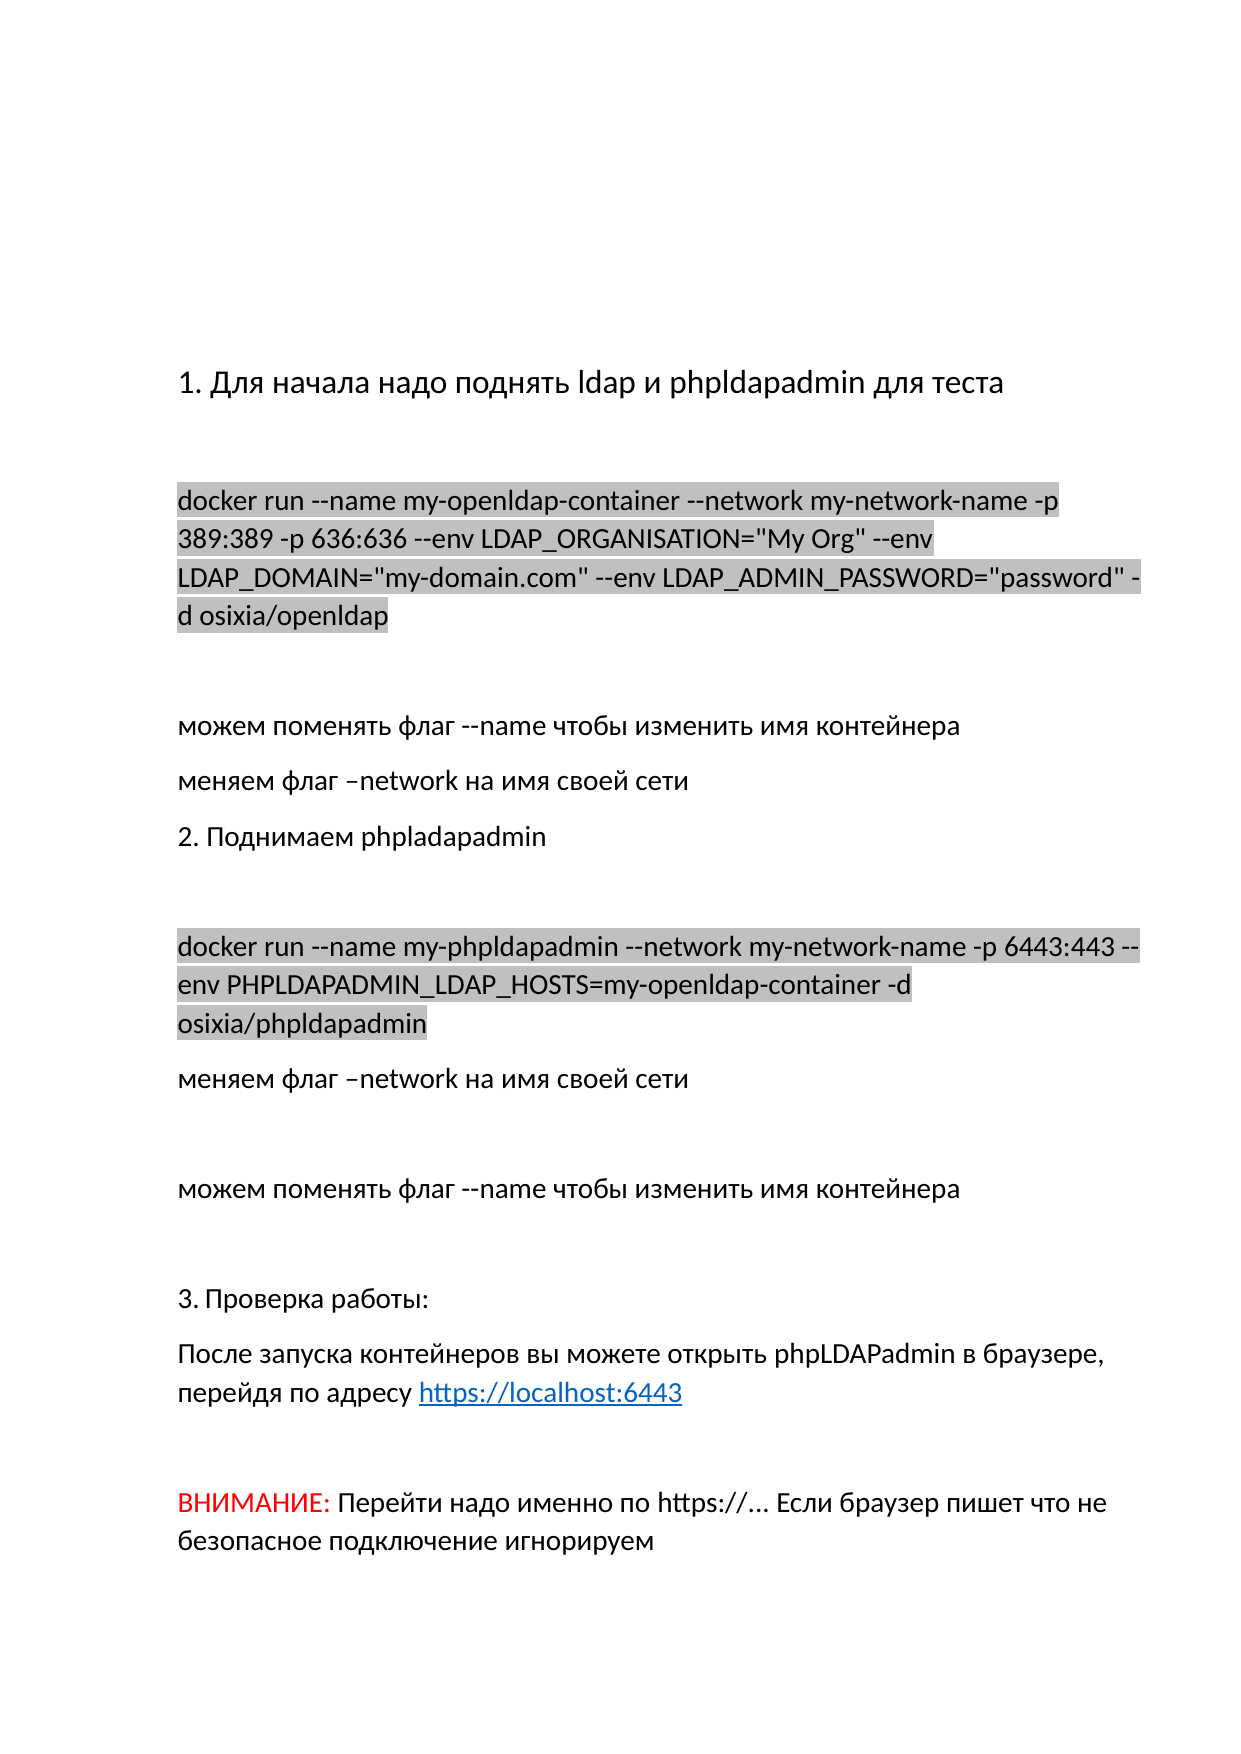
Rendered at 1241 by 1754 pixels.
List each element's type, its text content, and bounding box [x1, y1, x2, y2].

text После запуска контейнеров вы можете открыть phpLDAPadmin в браузере, перейдя по адресу https://localhost:6443 [177, 1335, 1152, 1409]
text можем поменять флаг --name чтобы изменить имя контейнера [177, 707, 1152, 743]
text 2. Поднимаем phpladapadmin [177, 818, 1152, 853]
text меняем флаг –network на имя своей сети [177, 762, 1152, 798]
text 1. Для начала надо поднять ldap и phpldapadmin для теста [177, 361, 1152, 401]
text docker run --name my-openldap-container --network my-network-name -p 389:389 -p 636:636 --env LDAP_ORGANISATION="My Org" --env LDAP_DOMAIN="my-domain.com" --env LDAP_ADMIN_PASSWORD="password" -d osixia/openldap [177, 482, 1152, 633]
text можем поменять флаг --name чтобы изменить имя контейнера [177, 1170, 1152, 1206]
text docker run --name my-phpldapadmin --network my-network-name -p 6443:443 --env PHPLDAPADMIN_LDAP_HOSTS=my-openldap-container -d osixia/phpldapadmin [177, 928, 1152, 1040]
text 3. Проверка работы: [177, 1280, 1152, 1316]
text ВНИМАНИЕ: Перейти надо именно по https://... Если браузер пишет что не безопасное подключение игнорируем [177, 1484, 1152, 1558]
text меняем флаг –network на имя своей сети [177, 1060, 1152, 1095]
